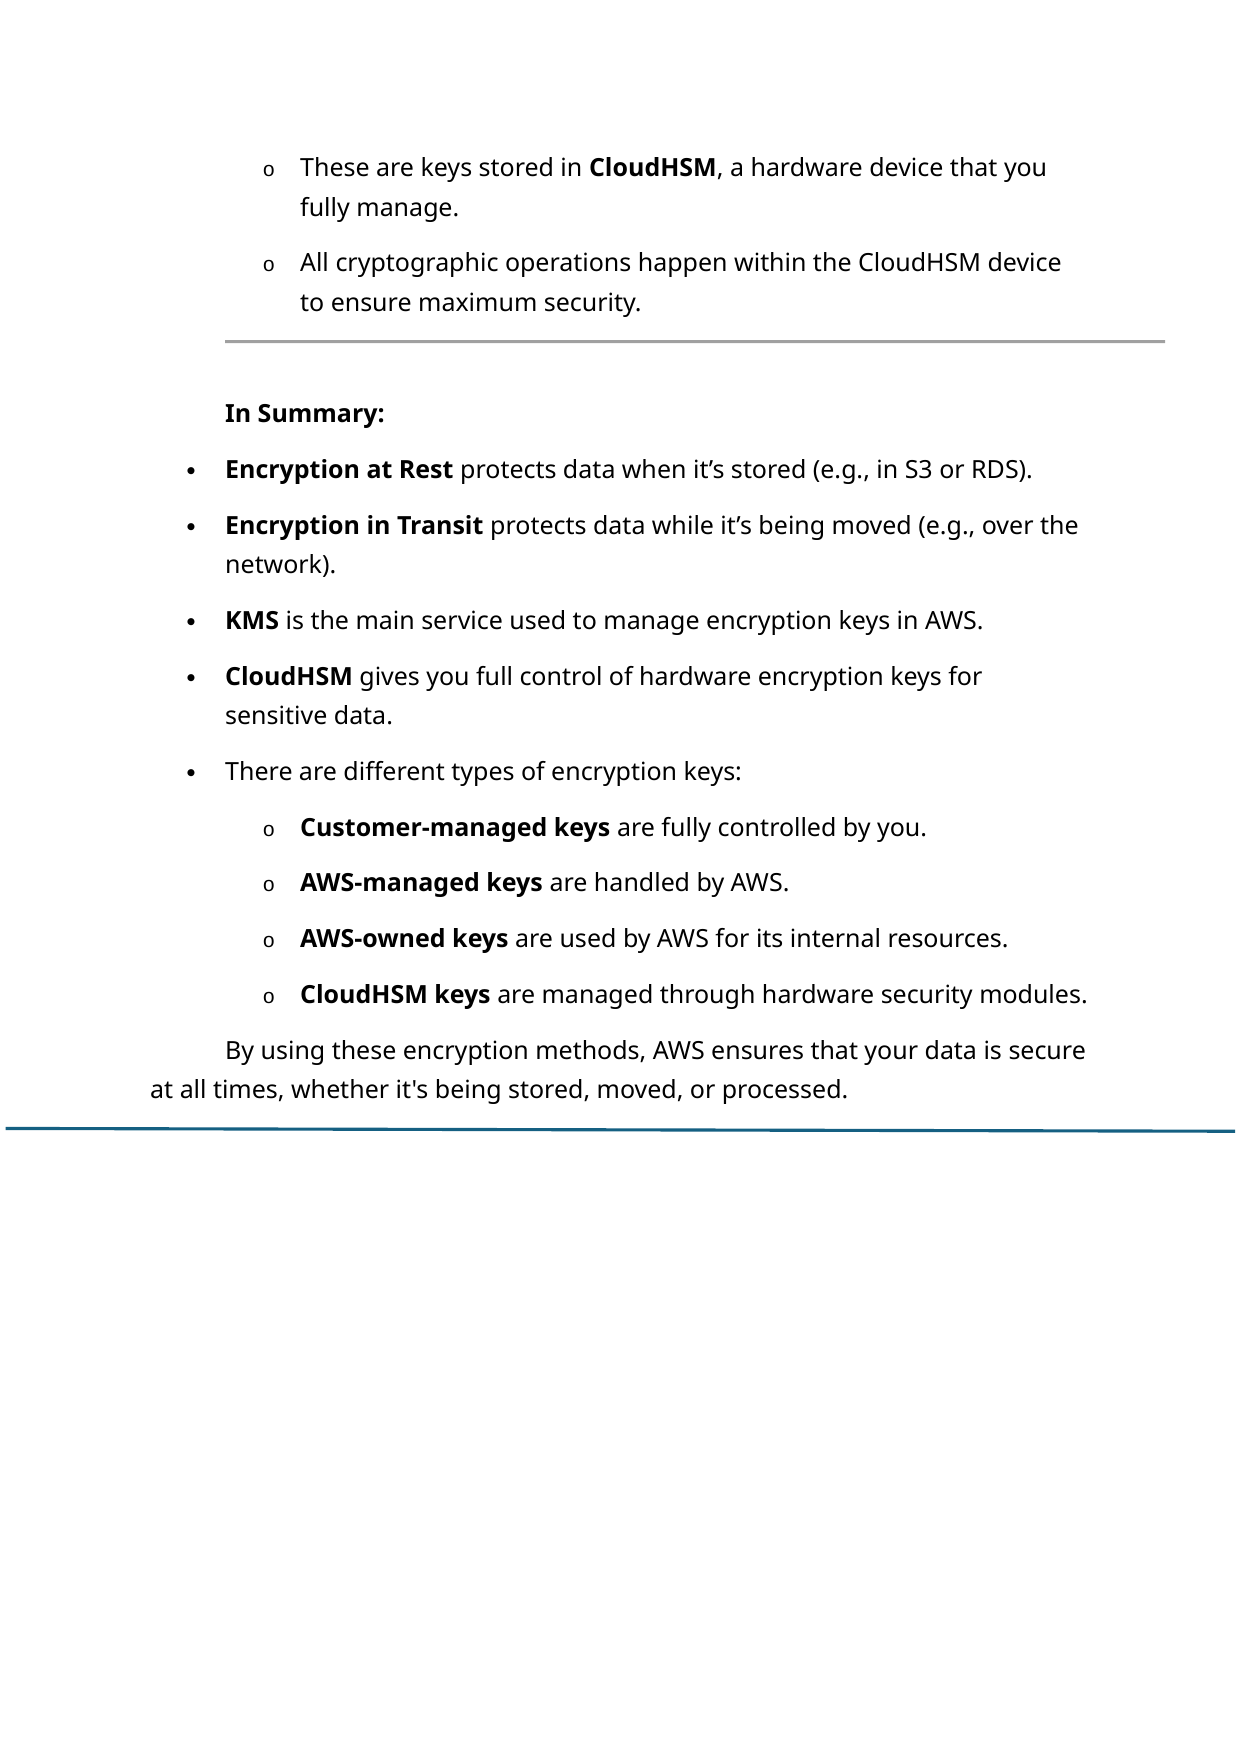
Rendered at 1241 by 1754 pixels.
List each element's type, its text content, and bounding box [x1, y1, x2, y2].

list Encryption at Rest protects data when it’s stored (e.g., in S3 or RDS). [187, 452, 1090, 486]
text In Summary: [150, 396, 1090, 430]
list Encryption in Transit protects data while it’s being moved (e.g., over the network). [187, 507, 1090, 581]
list These are keys stored in CloudHSM, a hardware device that you fully manage. [262, 150, 1090, 223]
list There are different types of encryption keys: [187, 753, 1090, 787]
list AWS-owned keys are used by AWS for its internal resources. [262, 921, 1090, 955]
list AWS-managed keys are handled by AWS. [262, 865, 1090, 899]
list KMS is the main service used to manage encryption keys in AWS. [187, 602, 1090, 637]
list All cryptographic operations happen within the CloudHSM device to ensure maximum security. [262, 245, 1090, 318]
list CloudHSM keys are managed through hardware security modules. [262, 977, 1090, 1011]
text By using these encryption methods, AWS ensures that your data is secure at all times, whether it's being stored, moved, or processed. [150, 1032, 1090, 1106]
list Customer-managed keys are fully controlled by you. [262, 809, 1090, 843]
list CloudHSM gives you full control of hardware encryption keys for sensitive data. [187, 658, 1090, 732]
